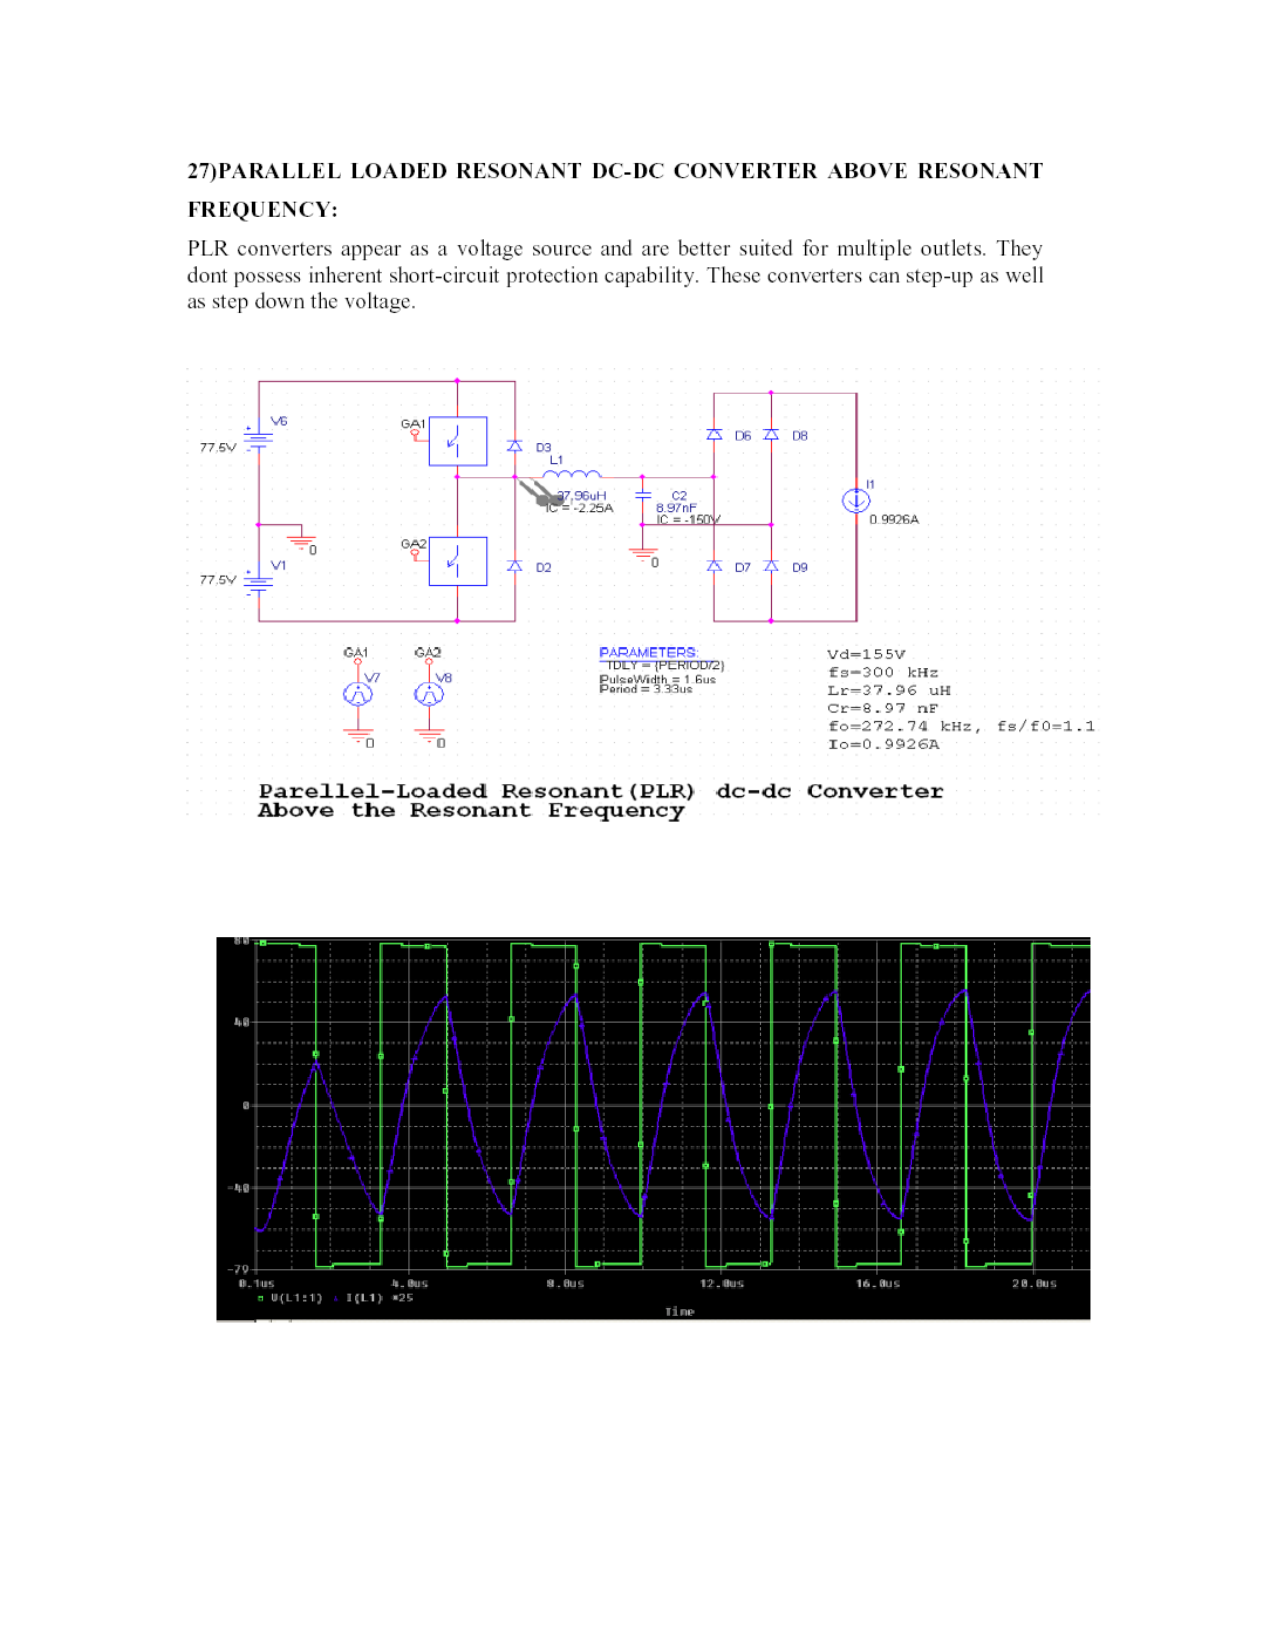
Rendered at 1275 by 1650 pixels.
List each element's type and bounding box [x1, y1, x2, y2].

picture [150, 916, 1125, 1367]
picture [150, 150, 1125, 837]
